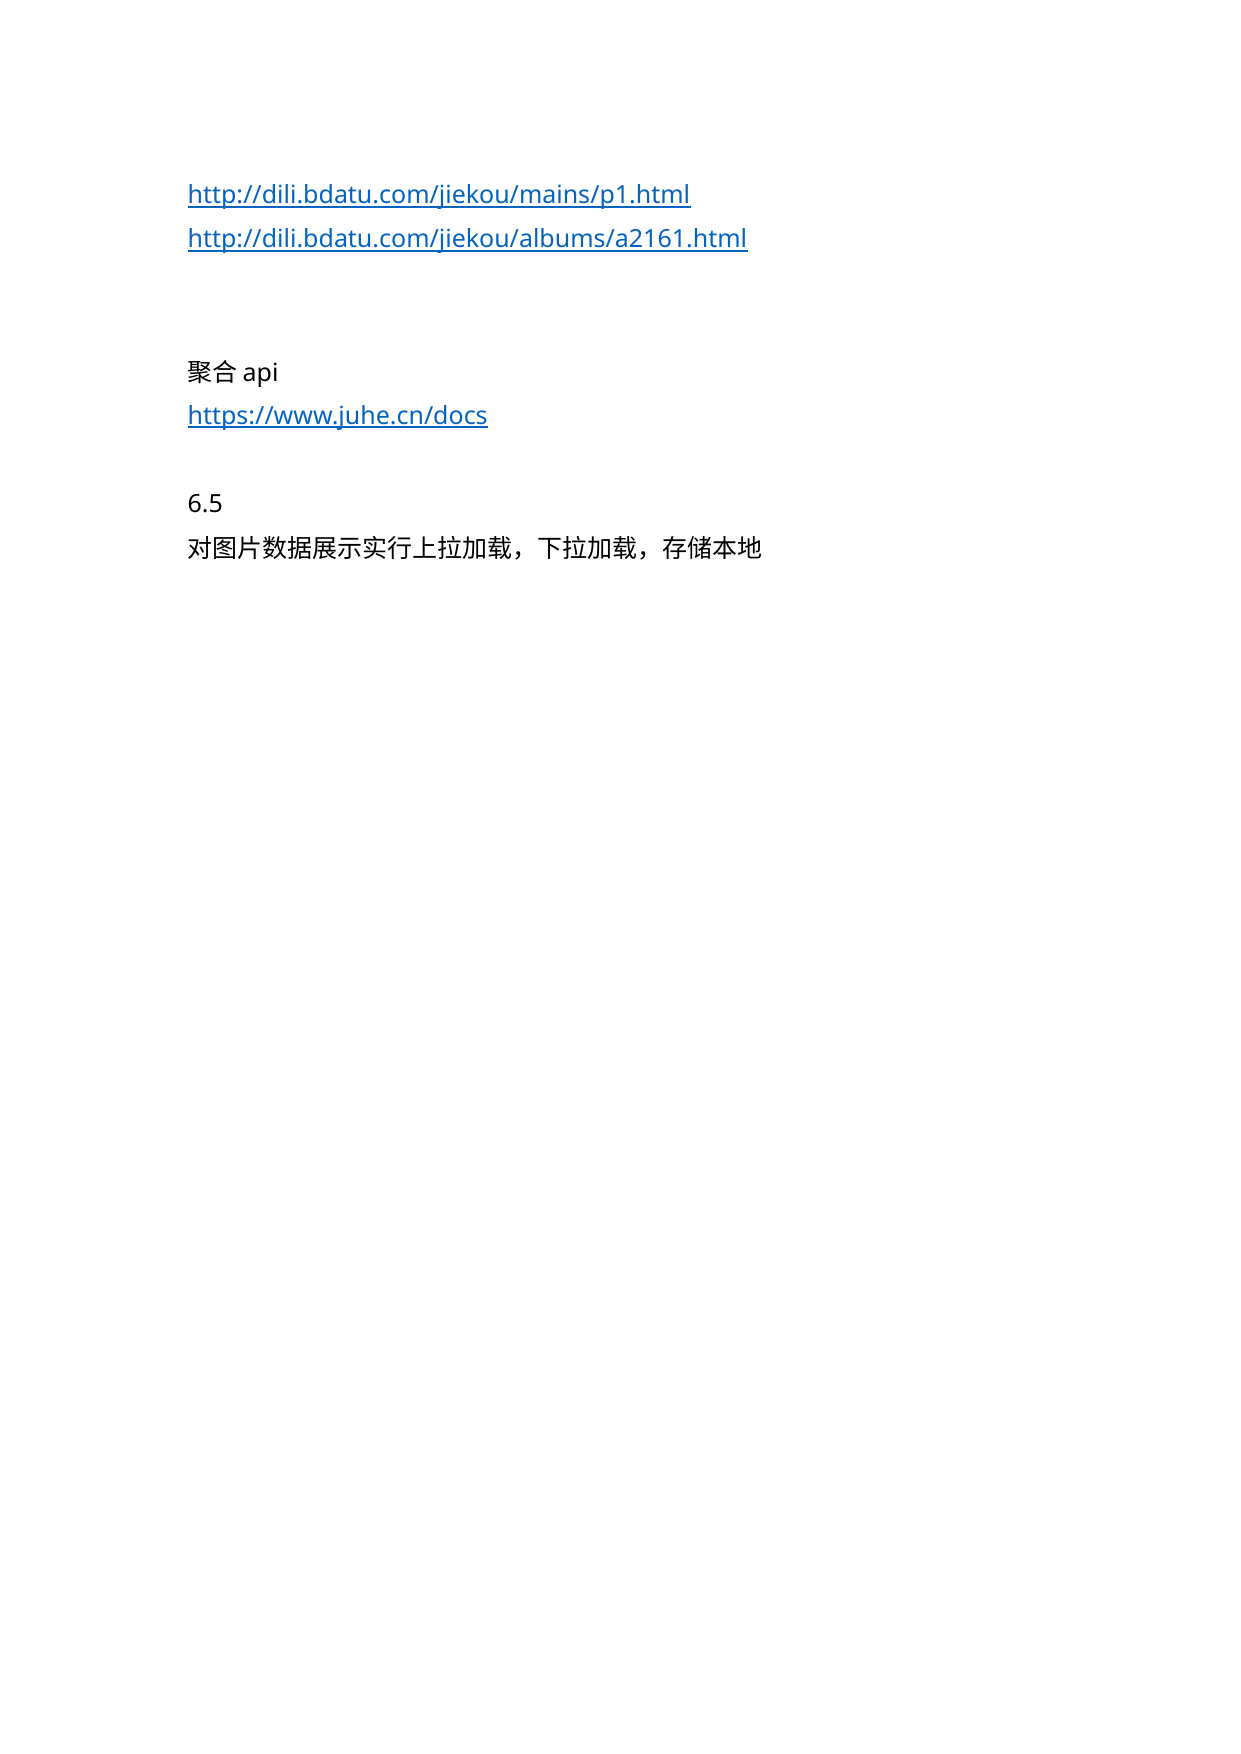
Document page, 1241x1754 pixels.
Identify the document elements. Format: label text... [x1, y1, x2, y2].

text http://dili.bdatu.com/jiekou/albums/a2161.html [187, 216, 1053, 260]
text 对图片数据展示实行上拉加载，下拉加载，存储本地 [187, 524, 1053, 568]
text http://dili.bdatu.com/jiekou/mains/p1.html [187, 172, 1053, 216]
text 聚合api [187, 348, 1053, 392]
text https://www.juhe.cn/docs [187, 392, 1053, 436]
text 6.5 [187, 480, 1053, 524]
